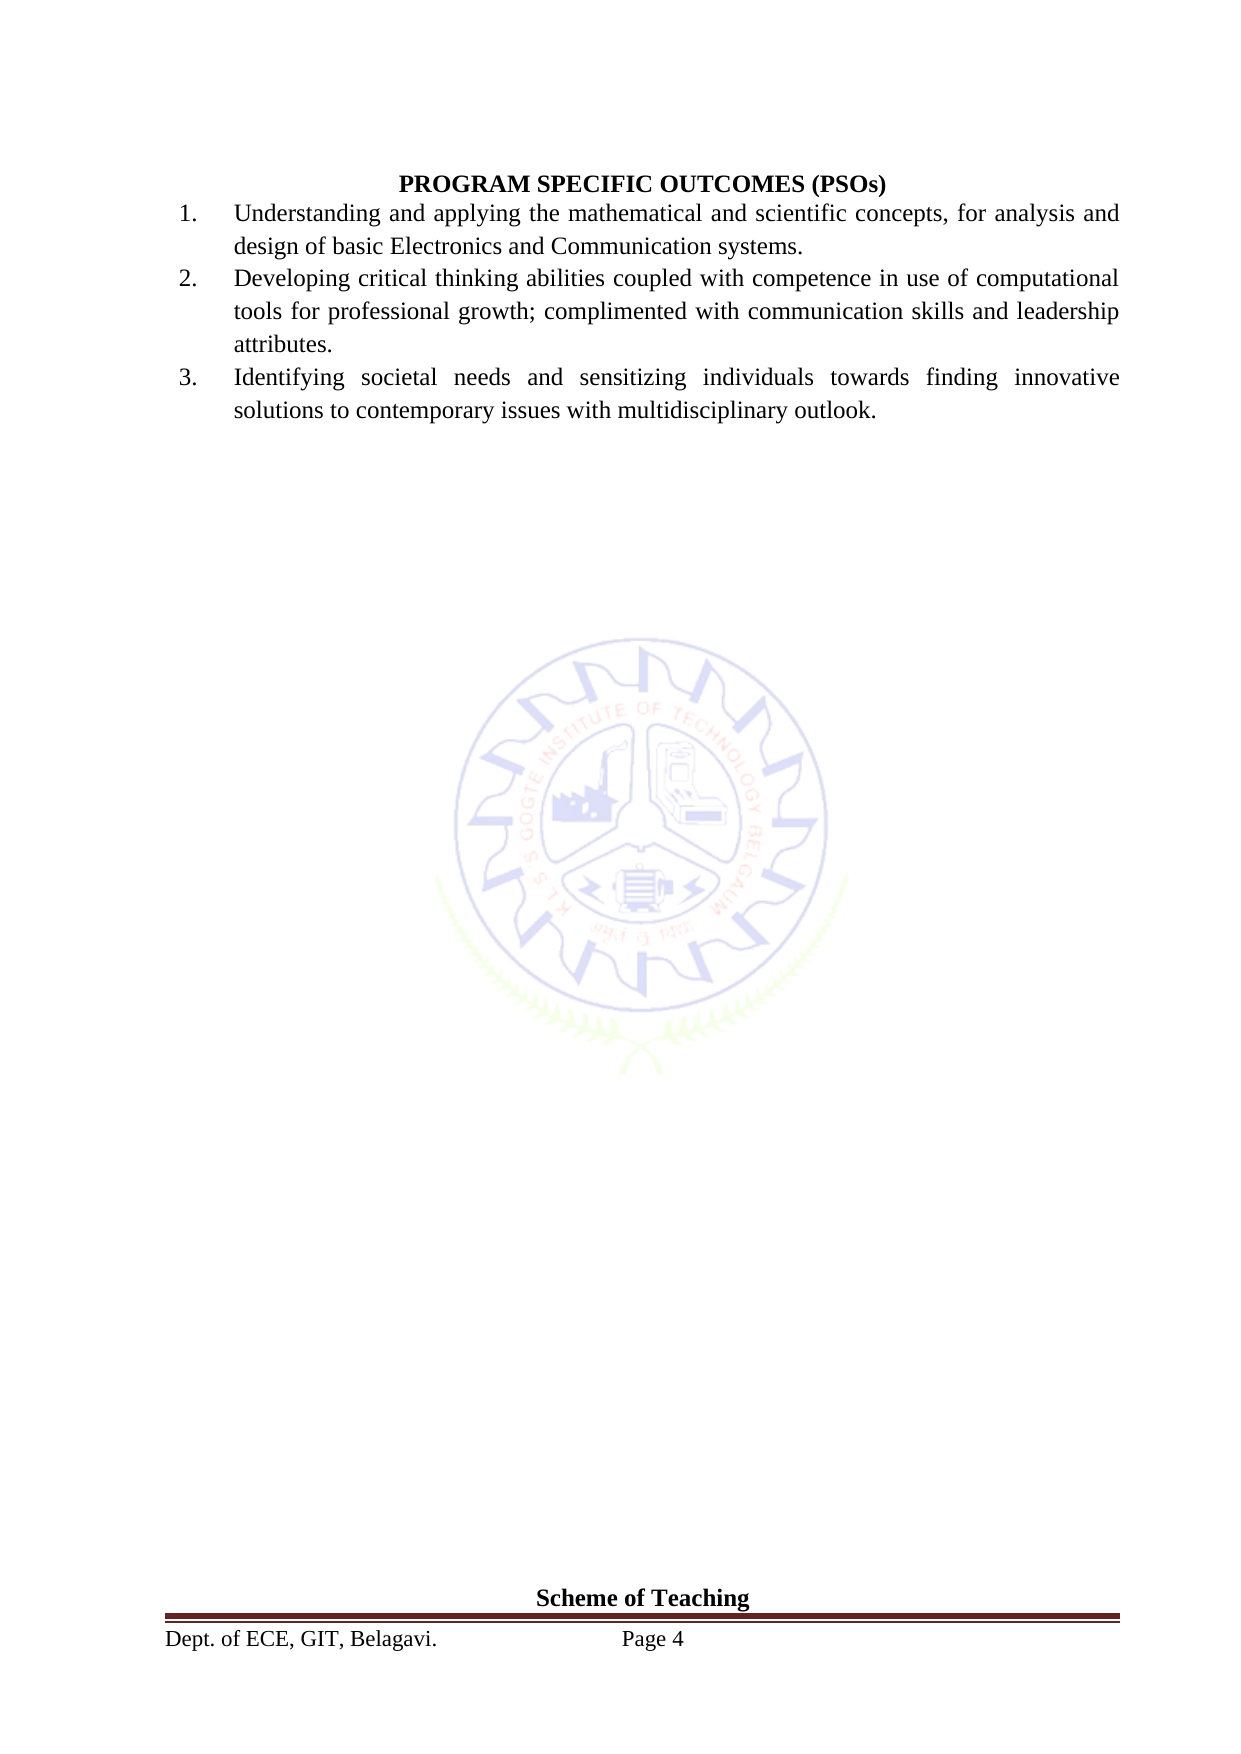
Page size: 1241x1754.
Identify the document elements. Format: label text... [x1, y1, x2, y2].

table_cell 2. [154, 264, 222, 362]
table_cell 1. [154, 198, 222, 263]
table_cell Identifying societal needs and sensitizing individuals towards finding innovative solutions to contemporary issues with multidisciplinary outlook. [222, 362, 1132, 428]
table_cell Understanding and applying the mathematical and scientific concepts, for analysis and design of basic Electronics and Communication systems. [222, 198, 1132, 263]
table_header PROGRAM SPECIFIC OUTCOMES (PSOs) [154, 169, 1132, 198]
table_cell Developing critical thinking abilities coupled with competence in use of computational tools for professional growth; complimented with communication skills and leadership attributes. [222, 264, 1132, 362]
text Scheme of Teaching [165, 1583, 1120, 1612]
table_cell 3. [154, 362, 222, 428]
